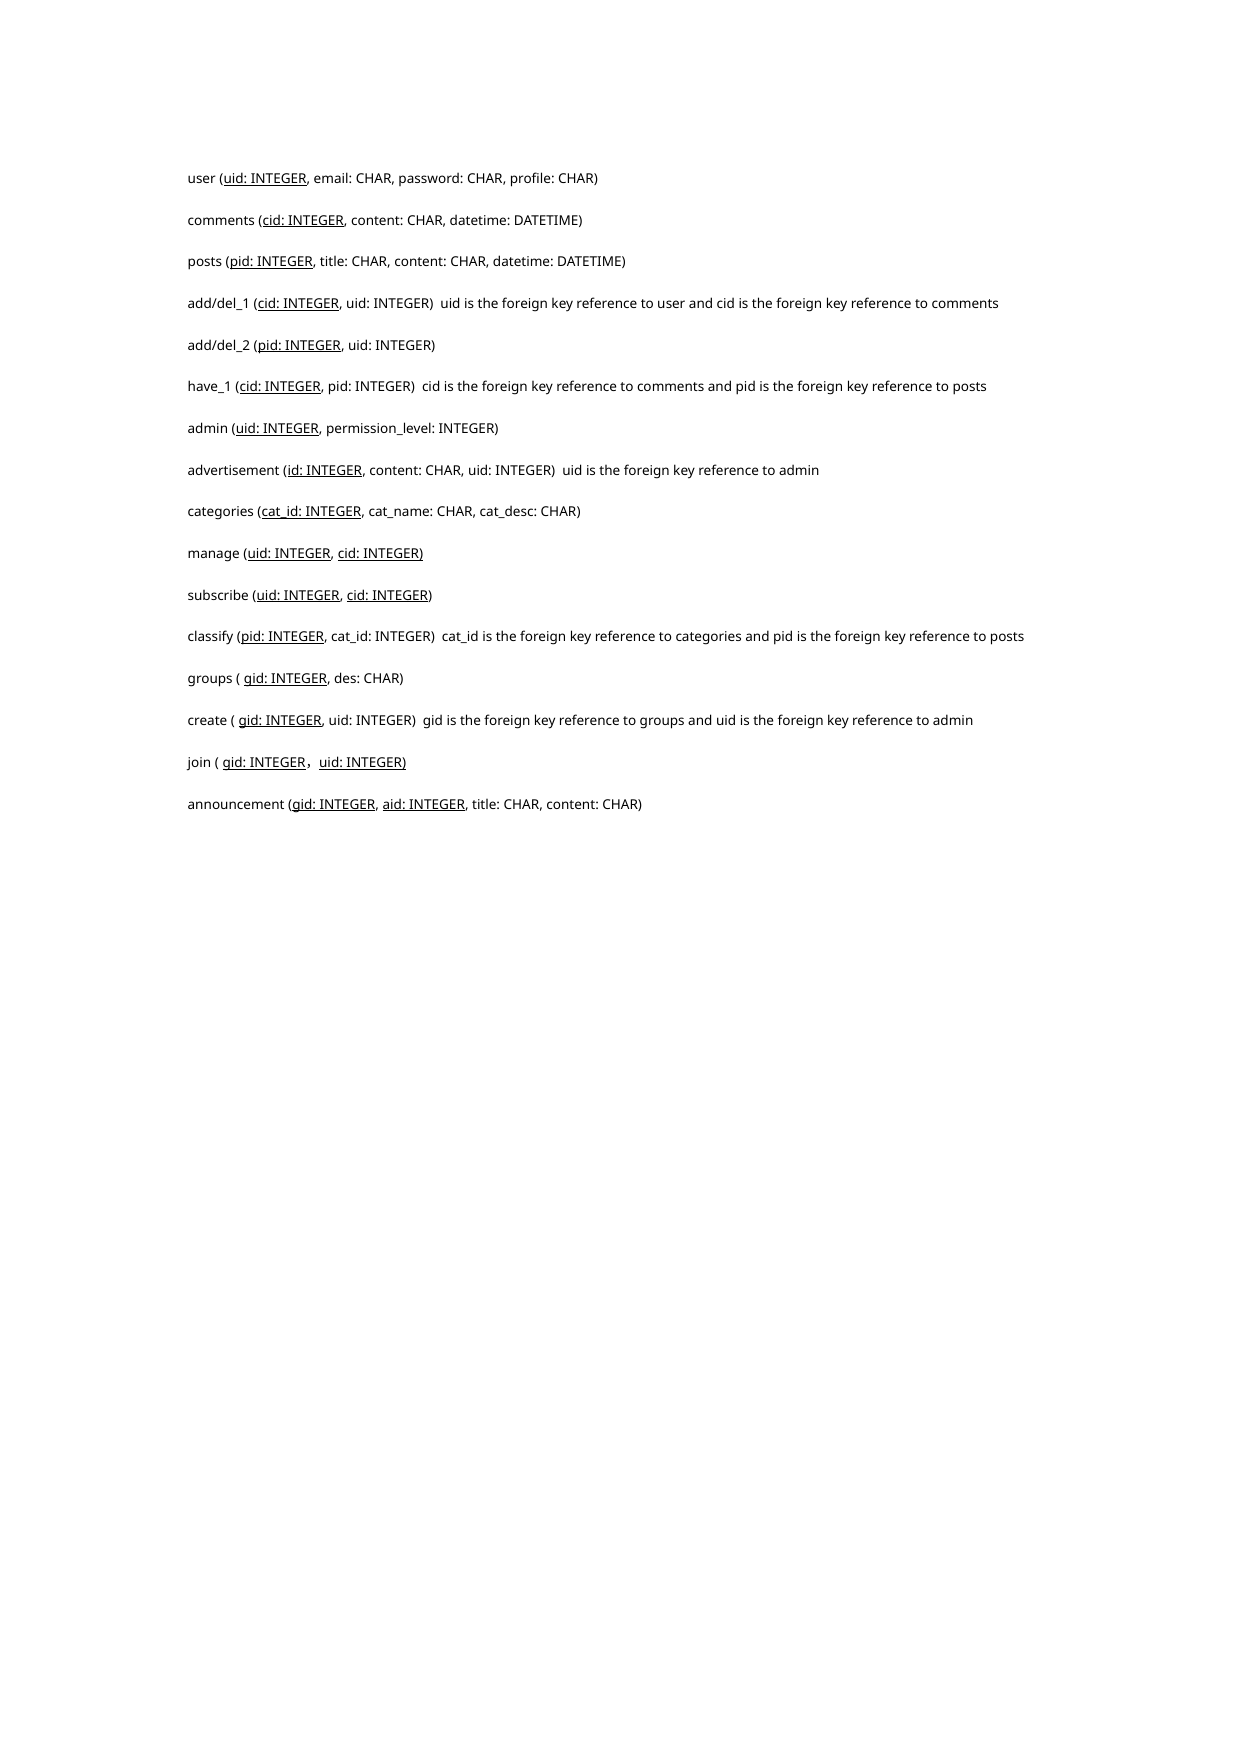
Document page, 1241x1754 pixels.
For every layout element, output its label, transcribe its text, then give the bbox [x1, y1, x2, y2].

text add/del_2 (pid: INTEGER, uid: INTEGER) [187, 329, 1053, 361]
text classify (pid: INTEGER, cat_id: INTEGER) cat_id is the foreign key reference to categories and pid is the foreign key reference to posts [187, 620, 1053, 653]
text manage (uid: INTEGER, cid: INTEGER) [187, 537, 1053, 569]
text announcement (gid: INTEGER, aid: INTEGER, title: CHAR, content: CHAR) [187, 788, 1053, 820]
text groups ( gid: INTEGER, des: CHAR) [187, 662, 1053, 694]
text subscribe (uid: INTEGER, cid: INTEGER) [187, 579, 1053, 611]
text categories (cat_id: INTEGER, cat_name: CHAR, cat_desc: CHAR) [187, 495, 1053, 528]
text have_1 (cid: INTEGER, pid: INTEGER) cid is the foreign key reference to comments and pid is the foreign key reference to posts [187, 370, 1053, 403]
text advertisement (id: INTEGER, content: CHAR, uid: INTEGER) uid is the foreign key reference to admin [187, 454, 1053, 486]
text posts (pid: INTEGER, title: CHAR, content: CHAR, datetime: DATETIME) [187, 245, 1053, 278]
text user (uid: INTEGER, email: CHAR, password: CHAR, profile: CHAR) [187, 162, 1053, 194]
text admin (uid: INTEGER, permission_level: INTEGER) [187, 412, 1053, 444]
text join ( gid: INTEGER，uid: INTEGER) [187, 745, 1053, 778]
text add/del_1 (cid: INTEGER, uid: INTEGER) uid is the foreign key reference to user and cid is the foreign key reference to comments [187, 287, 1053, 319]
text comments (cid: INTEGER, content: CHAR, datetime: DATETIME) [187, 204, 1053, 236]
text create ( gid: INTEGER, uid: INTEGER) gid is the foreign key reference to groups and uid is the foreign key reference to admin [187, 704, 1053, 736]
